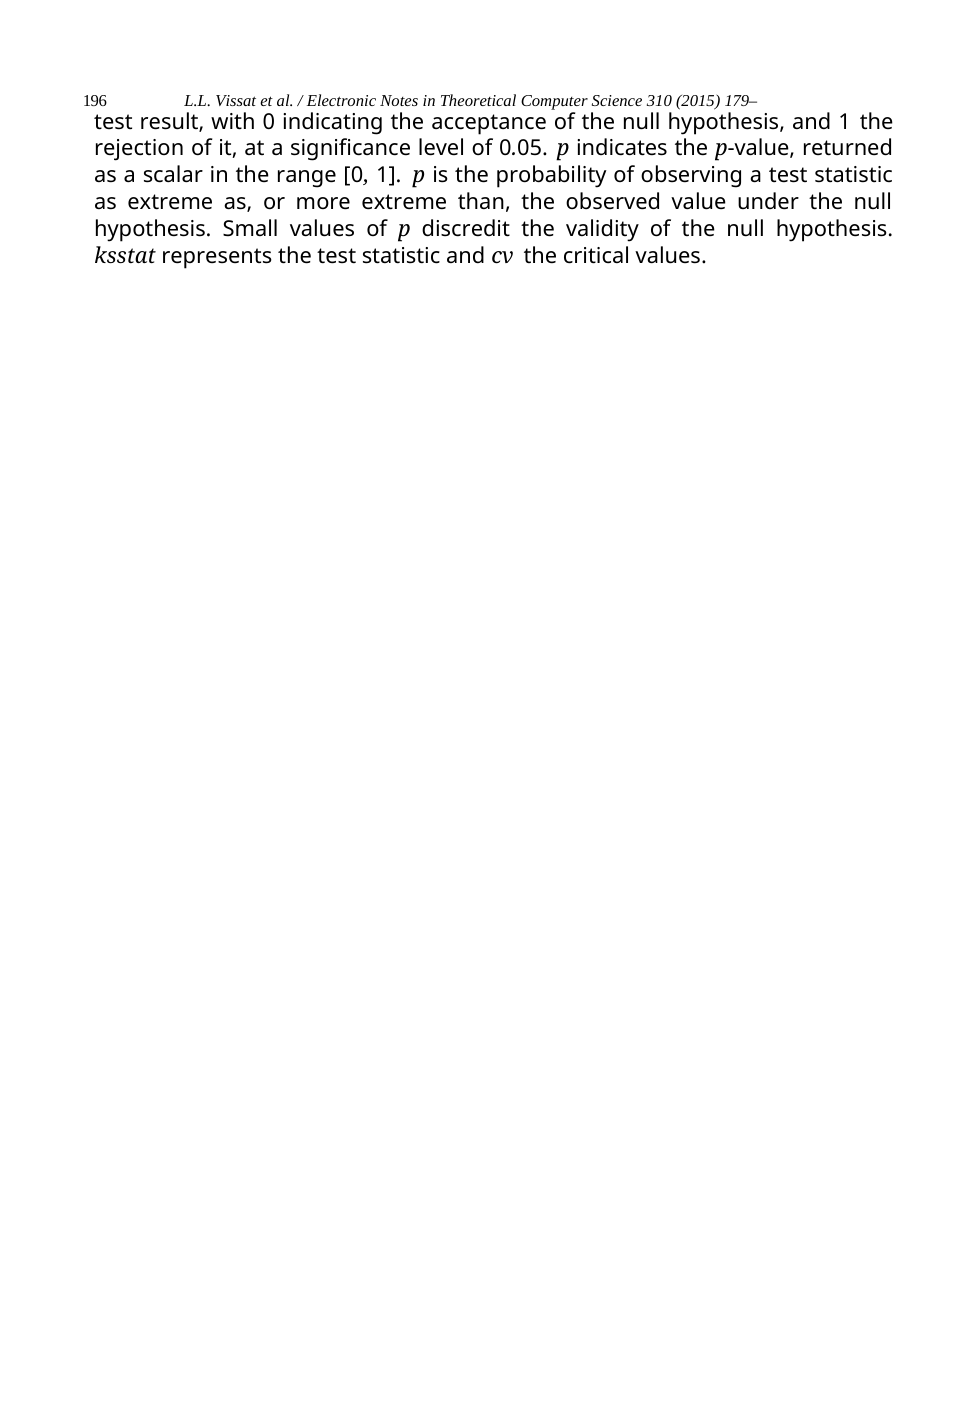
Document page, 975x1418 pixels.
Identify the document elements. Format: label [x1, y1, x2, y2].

text [94, 108, 893, 269]
